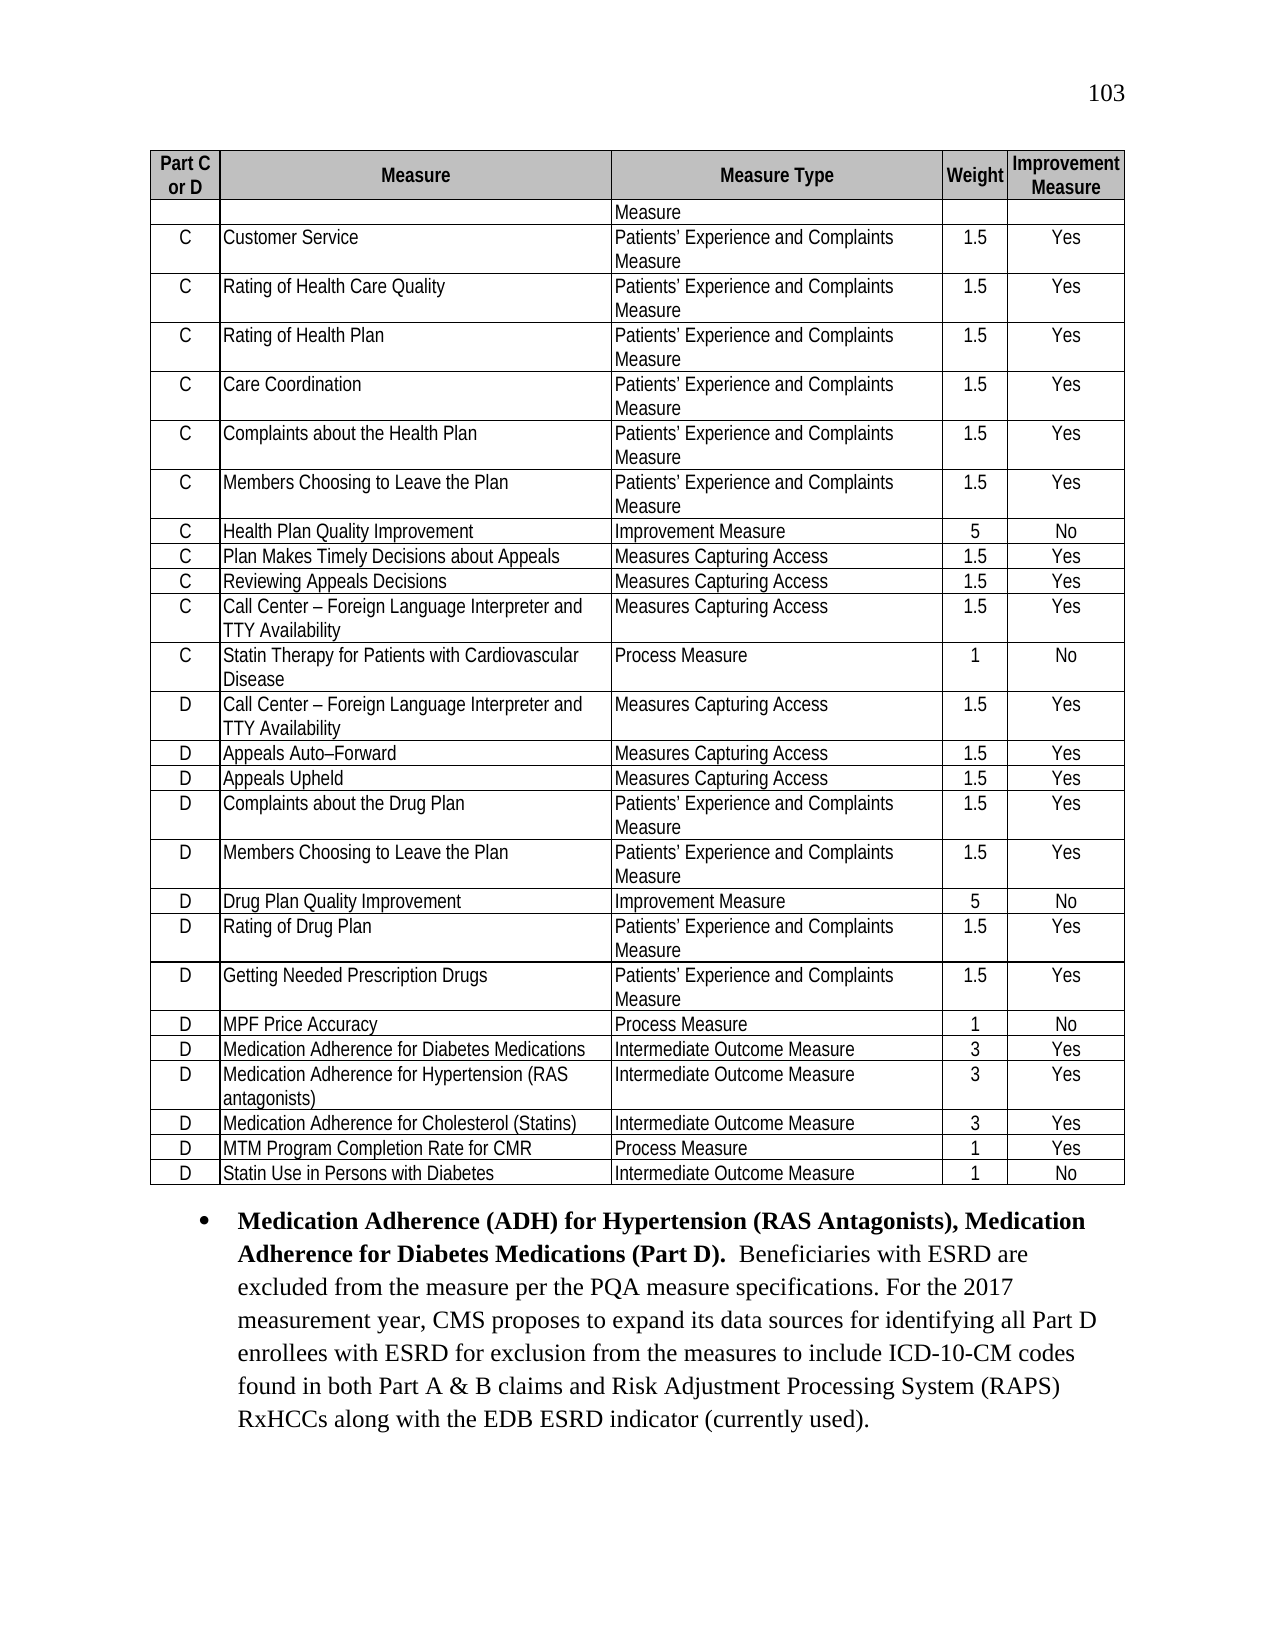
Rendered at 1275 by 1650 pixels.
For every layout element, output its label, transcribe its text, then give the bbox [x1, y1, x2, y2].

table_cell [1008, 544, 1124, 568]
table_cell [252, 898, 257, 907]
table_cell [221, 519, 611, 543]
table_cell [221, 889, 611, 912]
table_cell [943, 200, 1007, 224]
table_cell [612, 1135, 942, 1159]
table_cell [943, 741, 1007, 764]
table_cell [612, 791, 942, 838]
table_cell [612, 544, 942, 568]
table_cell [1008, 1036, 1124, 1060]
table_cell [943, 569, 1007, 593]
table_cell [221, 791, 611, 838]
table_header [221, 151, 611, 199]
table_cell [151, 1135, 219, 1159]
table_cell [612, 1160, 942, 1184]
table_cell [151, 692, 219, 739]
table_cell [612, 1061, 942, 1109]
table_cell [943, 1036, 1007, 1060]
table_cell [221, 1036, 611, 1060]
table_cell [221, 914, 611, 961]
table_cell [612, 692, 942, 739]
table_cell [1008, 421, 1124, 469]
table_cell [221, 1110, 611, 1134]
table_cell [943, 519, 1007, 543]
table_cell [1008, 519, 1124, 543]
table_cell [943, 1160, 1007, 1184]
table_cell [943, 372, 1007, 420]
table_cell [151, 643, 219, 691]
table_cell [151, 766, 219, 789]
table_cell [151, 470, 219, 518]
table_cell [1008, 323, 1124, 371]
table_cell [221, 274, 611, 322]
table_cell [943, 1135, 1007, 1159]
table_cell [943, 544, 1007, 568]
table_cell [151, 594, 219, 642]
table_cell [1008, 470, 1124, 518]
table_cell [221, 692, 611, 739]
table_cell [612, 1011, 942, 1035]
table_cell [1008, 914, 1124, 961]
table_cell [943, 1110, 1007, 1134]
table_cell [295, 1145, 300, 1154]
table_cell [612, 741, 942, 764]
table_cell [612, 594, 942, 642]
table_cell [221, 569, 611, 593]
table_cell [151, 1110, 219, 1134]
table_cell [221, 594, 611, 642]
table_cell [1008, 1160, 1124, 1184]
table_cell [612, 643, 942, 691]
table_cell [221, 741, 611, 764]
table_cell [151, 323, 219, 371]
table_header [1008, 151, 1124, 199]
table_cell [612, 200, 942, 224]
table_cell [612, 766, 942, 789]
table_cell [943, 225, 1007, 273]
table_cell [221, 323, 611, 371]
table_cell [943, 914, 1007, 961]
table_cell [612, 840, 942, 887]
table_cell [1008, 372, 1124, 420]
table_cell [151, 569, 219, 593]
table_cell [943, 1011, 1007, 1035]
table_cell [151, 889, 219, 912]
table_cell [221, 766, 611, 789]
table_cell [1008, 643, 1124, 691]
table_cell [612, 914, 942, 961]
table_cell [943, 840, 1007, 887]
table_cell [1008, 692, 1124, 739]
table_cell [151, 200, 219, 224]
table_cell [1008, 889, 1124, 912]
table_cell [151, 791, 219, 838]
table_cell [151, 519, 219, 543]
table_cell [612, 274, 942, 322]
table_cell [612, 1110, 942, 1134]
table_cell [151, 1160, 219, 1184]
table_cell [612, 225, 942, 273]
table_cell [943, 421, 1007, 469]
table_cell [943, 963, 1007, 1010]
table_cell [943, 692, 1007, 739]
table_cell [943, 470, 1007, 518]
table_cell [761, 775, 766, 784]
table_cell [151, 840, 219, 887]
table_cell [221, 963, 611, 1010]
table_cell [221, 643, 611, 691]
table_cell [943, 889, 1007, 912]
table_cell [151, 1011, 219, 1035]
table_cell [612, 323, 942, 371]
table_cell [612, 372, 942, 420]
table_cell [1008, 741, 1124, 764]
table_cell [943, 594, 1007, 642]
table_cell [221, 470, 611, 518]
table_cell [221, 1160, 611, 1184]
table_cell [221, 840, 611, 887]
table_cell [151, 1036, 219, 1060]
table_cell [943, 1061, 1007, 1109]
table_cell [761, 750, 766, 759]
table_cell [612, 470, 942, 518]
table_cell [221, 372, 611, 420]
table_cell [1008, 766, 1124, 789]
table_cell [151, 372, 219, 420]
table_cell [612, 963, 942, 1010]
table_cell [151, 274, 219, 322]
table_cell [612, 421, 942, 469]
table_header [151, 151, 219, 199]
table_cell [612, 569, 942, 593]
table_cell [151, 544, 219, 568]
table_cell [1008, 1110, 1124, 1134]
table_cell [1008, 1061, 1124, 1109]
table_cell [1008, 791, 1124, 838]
list Medication Adherence (ADH) for Hypertension (RAS Antagonists), Medication Adherence for Diabetes Medications (Part D). Beneficiaries with ESRD are excluded from the measure per the PQA measure specifications. For the 2017 measurement year, CMS proposes to expand its data sources for identifying all Part D enrollees with ESRD for exclusion from the measures to include ICD-10-CM codes found in both Part A & B claims and Risk Adjustment Processing System (RAPS) RxHCCs along with the EDB ESRD indicator (currently used). [200, 1206, 1101, 1433]
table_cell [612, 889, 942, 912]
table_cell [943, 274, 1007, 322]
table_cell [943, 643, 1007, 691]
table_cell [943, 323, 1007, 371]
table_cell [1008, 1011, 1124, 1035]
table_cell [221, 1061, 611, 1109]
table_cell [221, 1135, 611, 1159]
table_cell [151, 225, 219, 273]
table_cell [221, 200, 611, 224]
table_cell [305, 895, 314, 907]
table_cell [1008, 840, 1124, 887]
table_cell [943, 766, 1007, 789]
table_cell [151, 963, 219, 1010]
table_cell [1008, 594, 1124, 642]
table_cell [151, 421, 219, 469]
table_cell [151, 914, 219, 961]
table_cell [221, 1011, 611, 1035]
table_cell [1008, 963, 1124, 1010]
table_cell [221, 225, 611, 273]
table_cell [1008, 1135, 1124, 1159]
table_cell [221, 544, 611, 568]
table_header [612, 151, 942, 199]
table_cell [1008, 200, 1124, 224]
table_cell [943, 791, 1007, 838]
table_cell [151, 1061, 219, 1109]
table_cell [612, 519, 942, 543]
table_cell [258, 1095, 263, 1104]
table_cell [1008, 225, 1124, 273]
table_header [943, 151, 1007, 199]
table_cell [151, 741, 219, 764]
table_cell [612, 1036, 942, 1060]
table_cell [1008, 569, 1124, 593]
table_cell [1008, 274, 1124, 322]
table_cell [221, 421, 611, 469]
